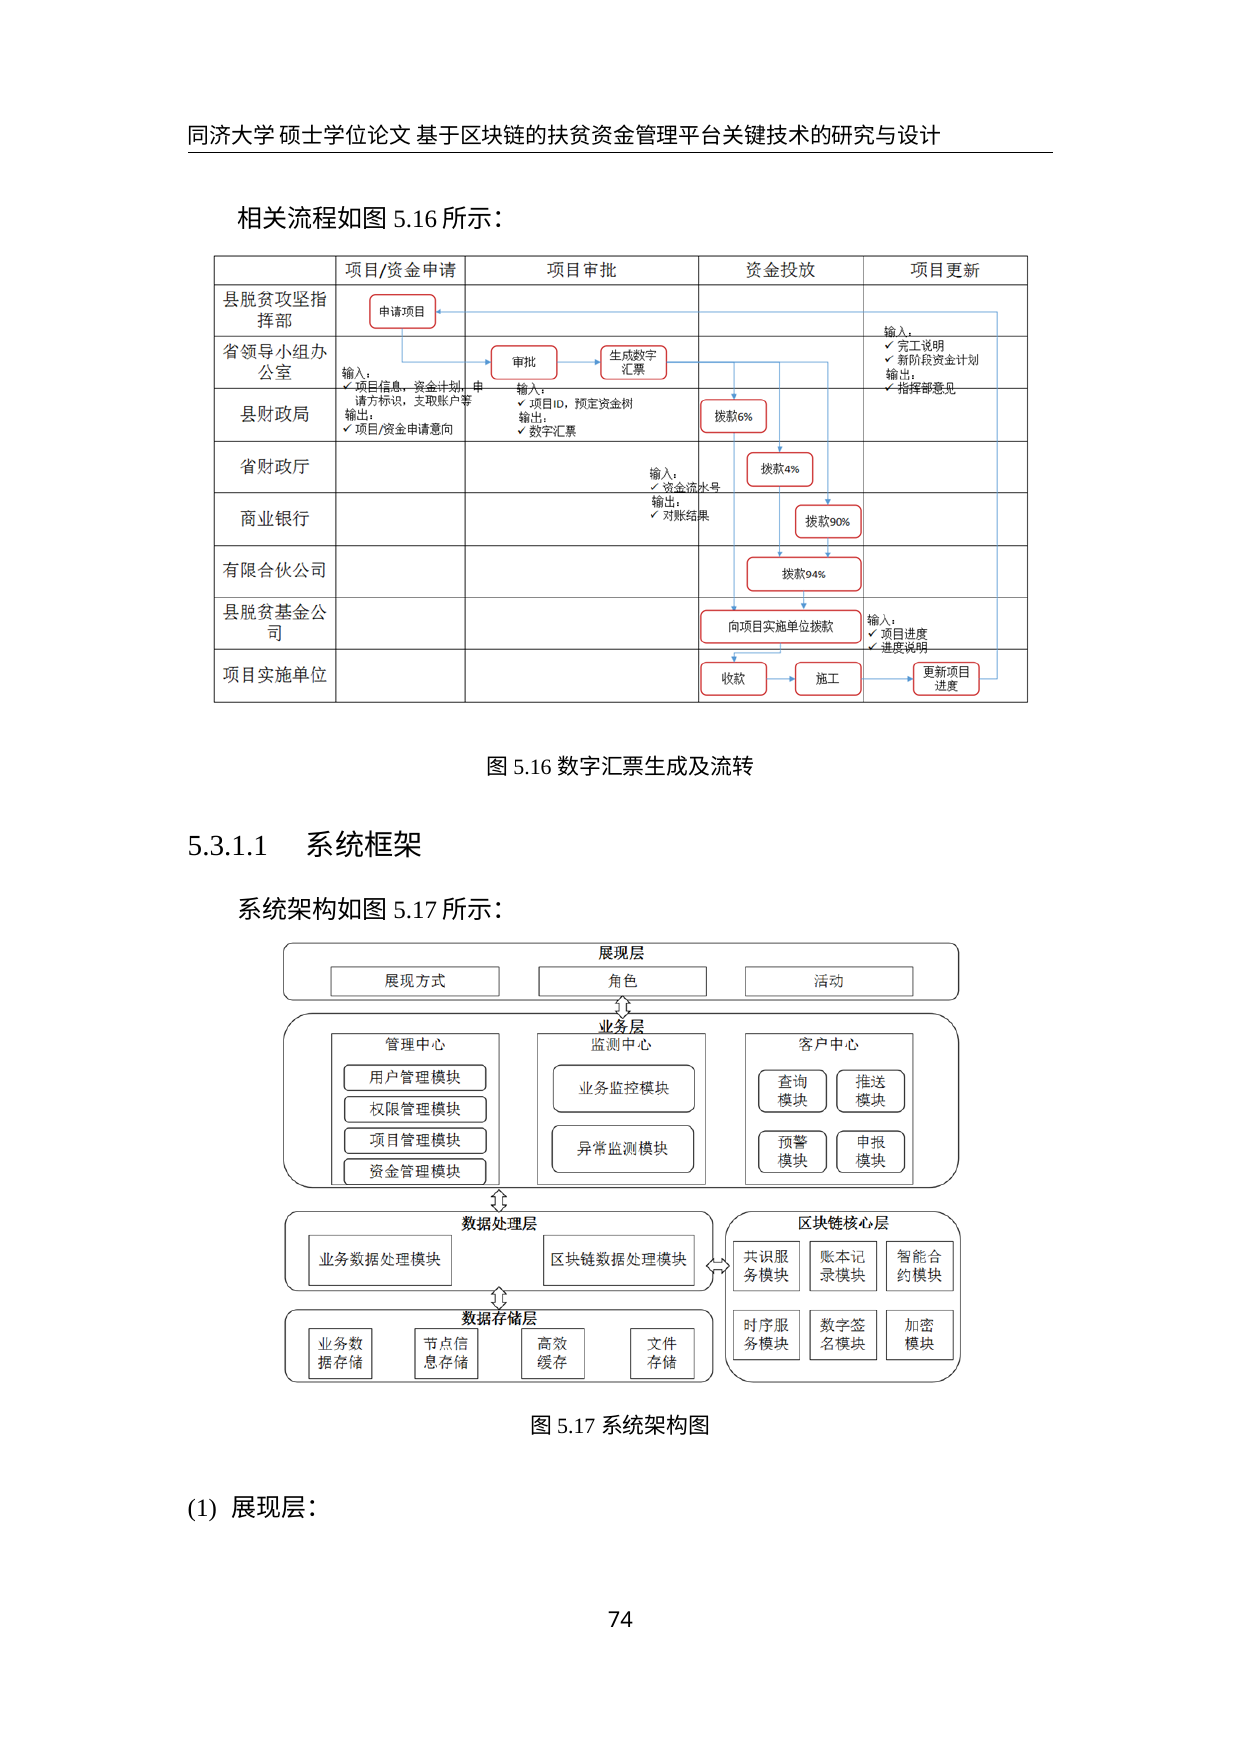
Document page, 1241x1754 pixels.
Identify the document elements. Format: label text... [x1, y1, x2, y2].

picture [207, 248, 1033, 707]
subtitle 系统框架 [187, 810, 1053, 875]
list 展现层： [187, 1473, 1053, 1538]
picture [276, 940, 964, 1385]
